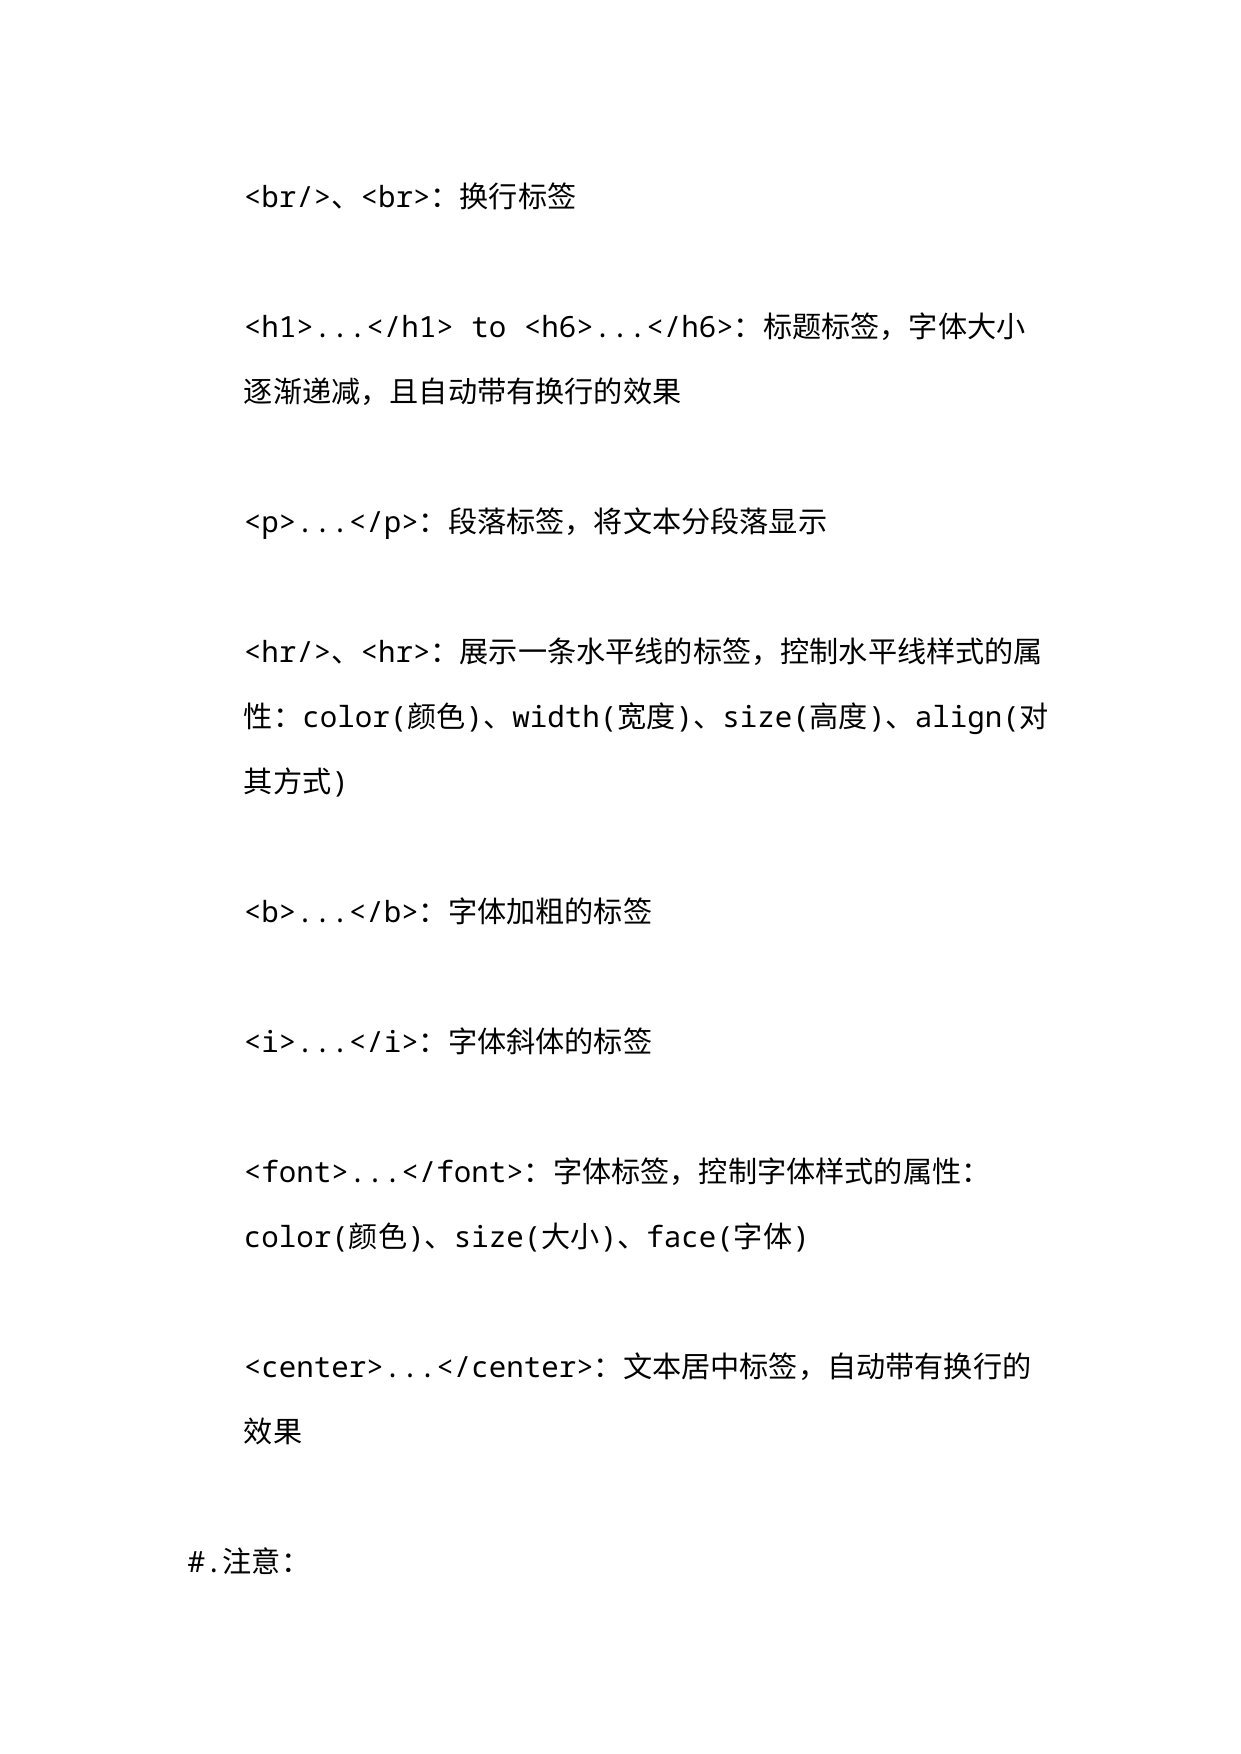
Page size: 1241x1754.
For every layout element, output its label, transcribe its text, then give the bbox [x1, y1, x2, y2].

text <h1>...</h1> to <h6>...</h6>：标题标签，字体大小逐渐递减，且自动带有换行的效果 [244, 292, 1053, 422]
text <center>...</center>：文本居中标签，自动带有换行的效果 [244, 1332, 1053, 1462]
text <p>...</p>：段落标签，将文本分段落显示 [244, 487, 1053, 552]
text <b>...</b>：字体加粗的标签 [244, 877, 1053, 942]
text #.注意： [187, 1527, 1053, 1592]
text <font>...</font>：字体标签，控制字体样式的属性：color(颜色)、size(大小)、face(字体) [244, 1137, 1053, 1267]
text <i>...</i>：字体斜体的标签 [244, 1007, 1053, 1072]
text <br/>、<br>：换行标签 [244, 162, 1053, 227]
text <hr/>、<hr>：展示一条水平线的标签，控制水平线样式的属性：color(颜色)、width(宽度)、size(高度)、align(对其方式) [244, 617, 1053, 812]
